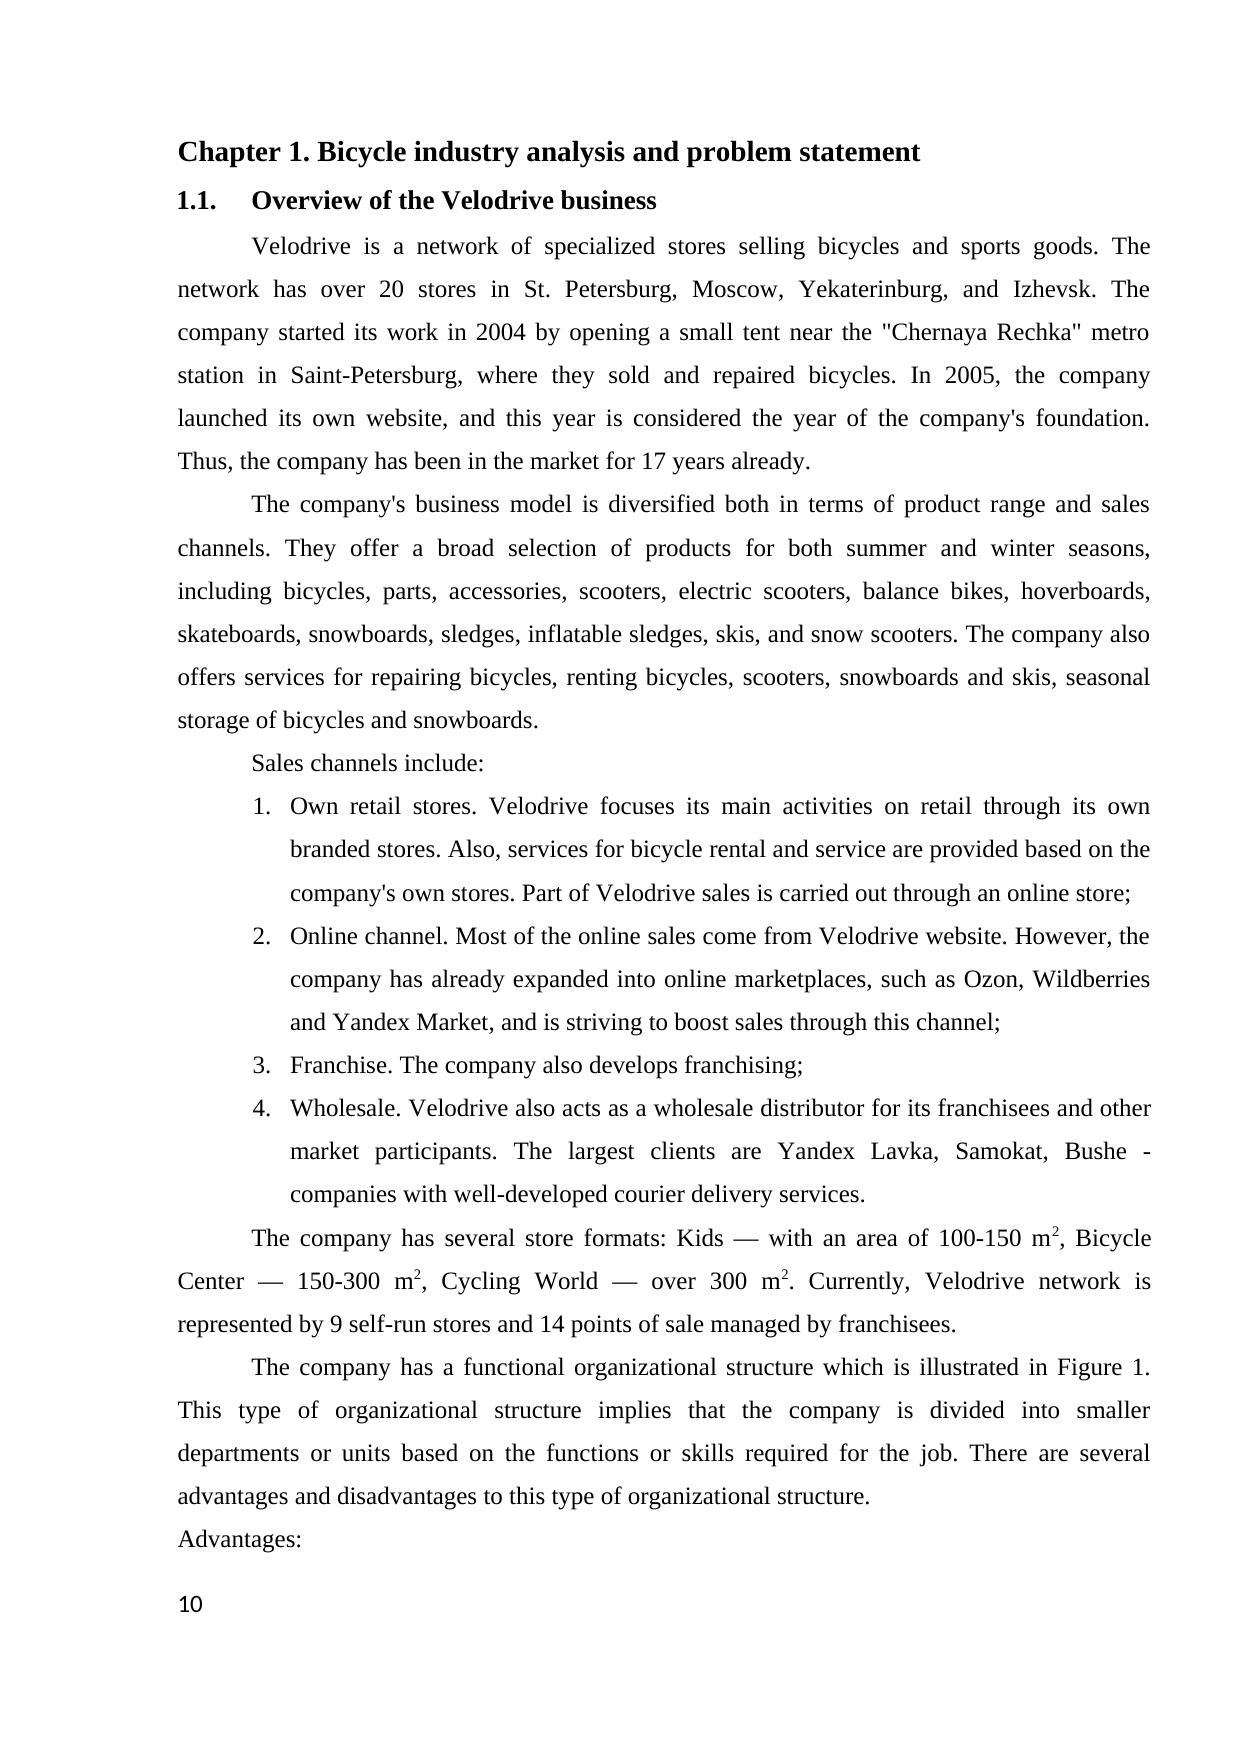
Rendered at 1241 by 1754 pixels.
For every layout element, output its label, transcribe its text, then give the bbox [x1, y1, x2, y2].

text Velodrive is a network of specialized stores selling bicycles and sports goods. The network has over 20 stores in St. Petersburg, Moscow, Yekaterinburg, and Izhevsk. The company started its work in 2004 by opening a small tent near the "Chernaya Rechka" metro station in Saint-Petersburg, where they sold and repaired bicycles. In 2005, the company launched its own website, and this year is considered the year of the company's foundation. Thus, the company has been in the market for 17 years already. [177, 231, 1152, 475]
text The company has a functional organizational structure which is illustrated in Figure 1. This type of organizational structure implies that the company is divided into smaller departments or units based on the functions or skills required for the job. There are several advantages and disadvantages to this type of organizational structure. [177, 1352, 1152, 1510]
text Advantages: [177, 1524, 1152, 1553]
text The company has several store formats: Kids — with an area of 100-150 m2, Bicycle Center — 150-300 m2, Cycling World — over 300 m2. Currently, Velodrive network is represented by 9 self-run stores and 14 points of sale managed by franchisees. [177, 1223, 1152, 1338]
list Online channel. Most of the online sales come from Velodrive website. However, the company has already expanded into online marketplaces, such as Ozon, Wildberries and Yandex Market, and is striving to boost sales through this channel; [252, 921, 1152, 1036]
list The company's business model is diversified both in terms of product range and sales channels. They offer a broad selection of products for both summer and winter seasons, including bicycles, parts, accessories, scooters, electric scooters, balance bikes, hoverboards, skateboards, snowboards, sledges, inflatable sledges, skis, and snow scooters. The company also offers services for repairing bicycles, renting bicycles, scooters, snowboards and skis, seasonal storage of bicycles and snowboards. [177, 489, 1152, 734]
subtitle Chapter 1. Bicycle industry analysis and problem statement [177, 134, 1152, 167]
list Franchise. The company also develops franchising; [252, 1050, 1152, 1079]
text Sales channels include: [177, 748, 1152, 777]
list Wholesale. Velodrive also acts as a wholesale distributor for its franchisees and other market participants. The largest clients are Yandex Lavka, Samokat, Bushe - companies with well-developed courier delivery services. [252, 1093, 1152, 1208]
subtitle Overview of the Velodrive business [176, 184, 1152, 215]
list Own retail stores. Velodrive focuses its main activities on retail through its own branded stores. Also, services for bicycle rental and service are provided based on the company's own stores. Part of Velodrive sales is carried out through an online store; [252, 791, 1152, 906]
